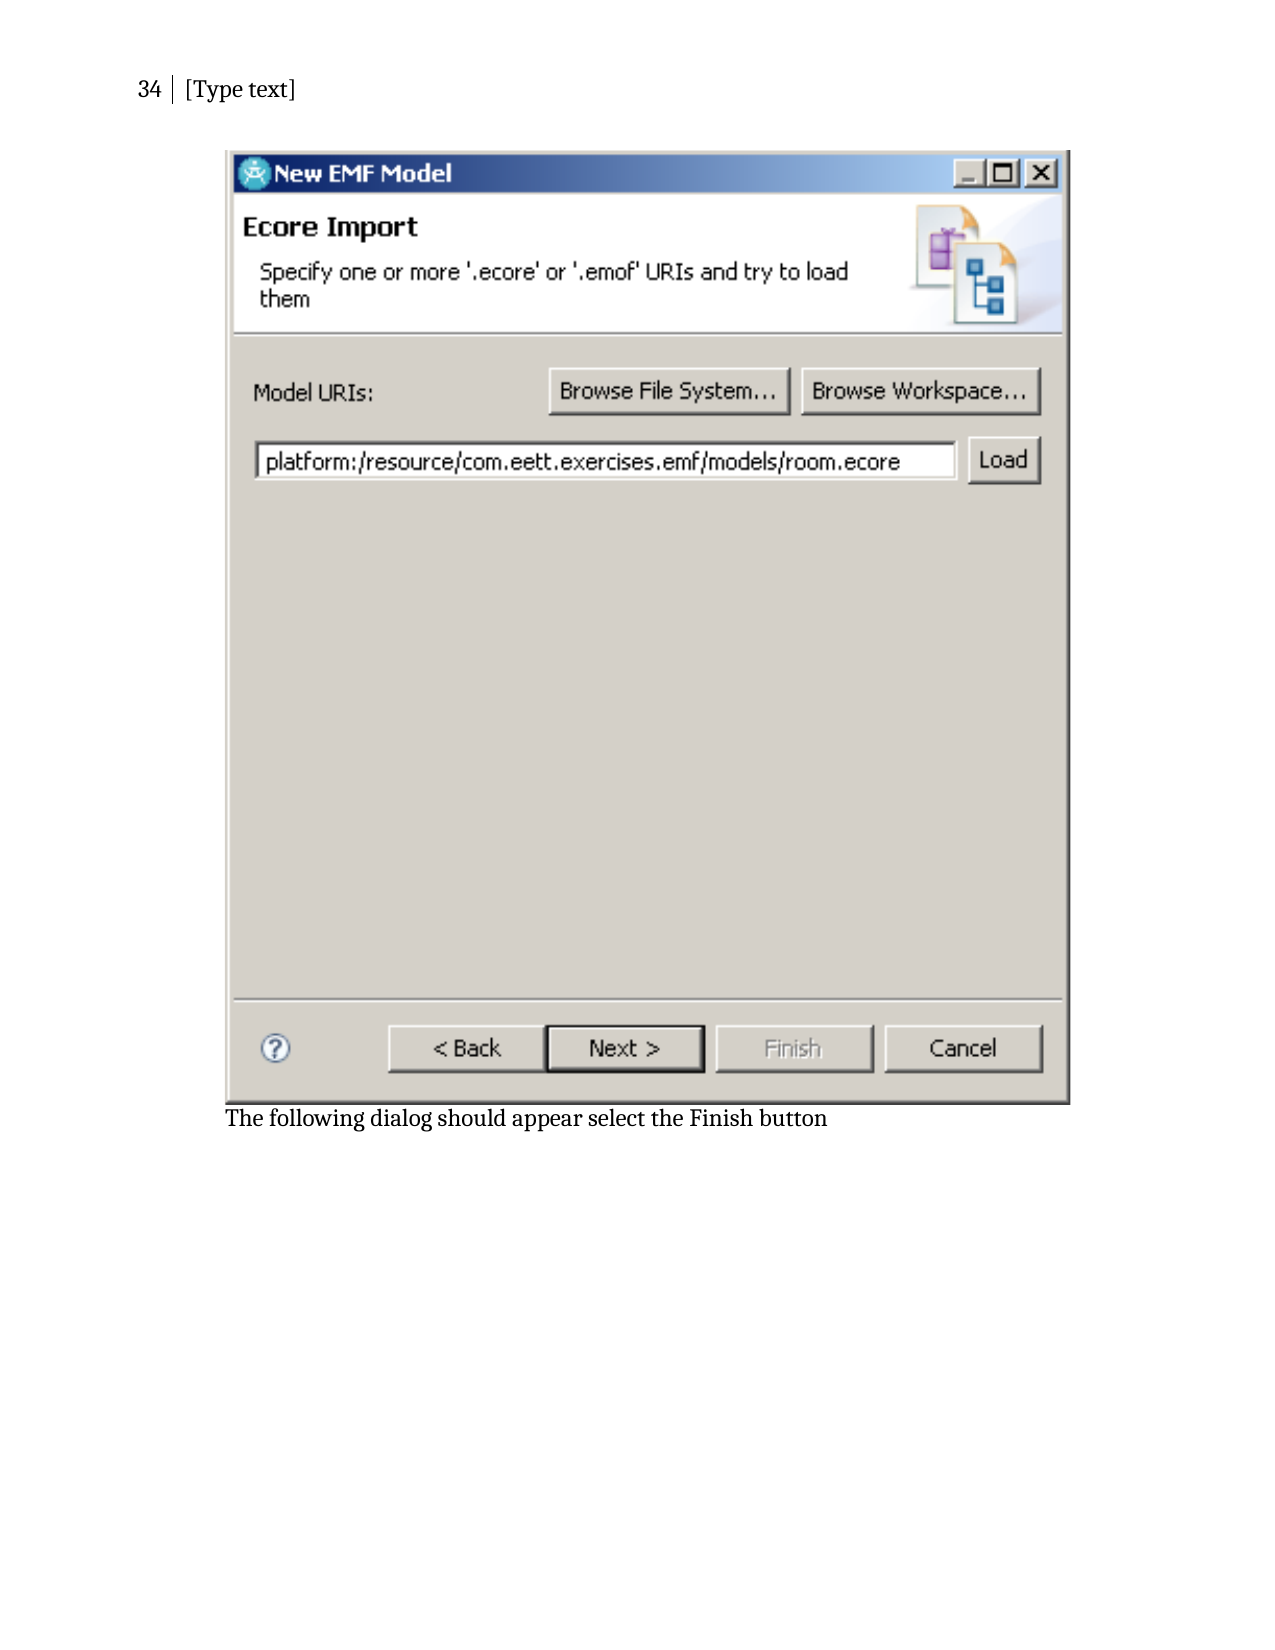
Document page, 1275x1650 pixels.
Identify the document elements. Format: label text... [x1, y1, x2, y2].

picture [224, 150, 1071, 1105]
text The following dialog should appear select the Finish button [187, 1104, 1088, 1133]
